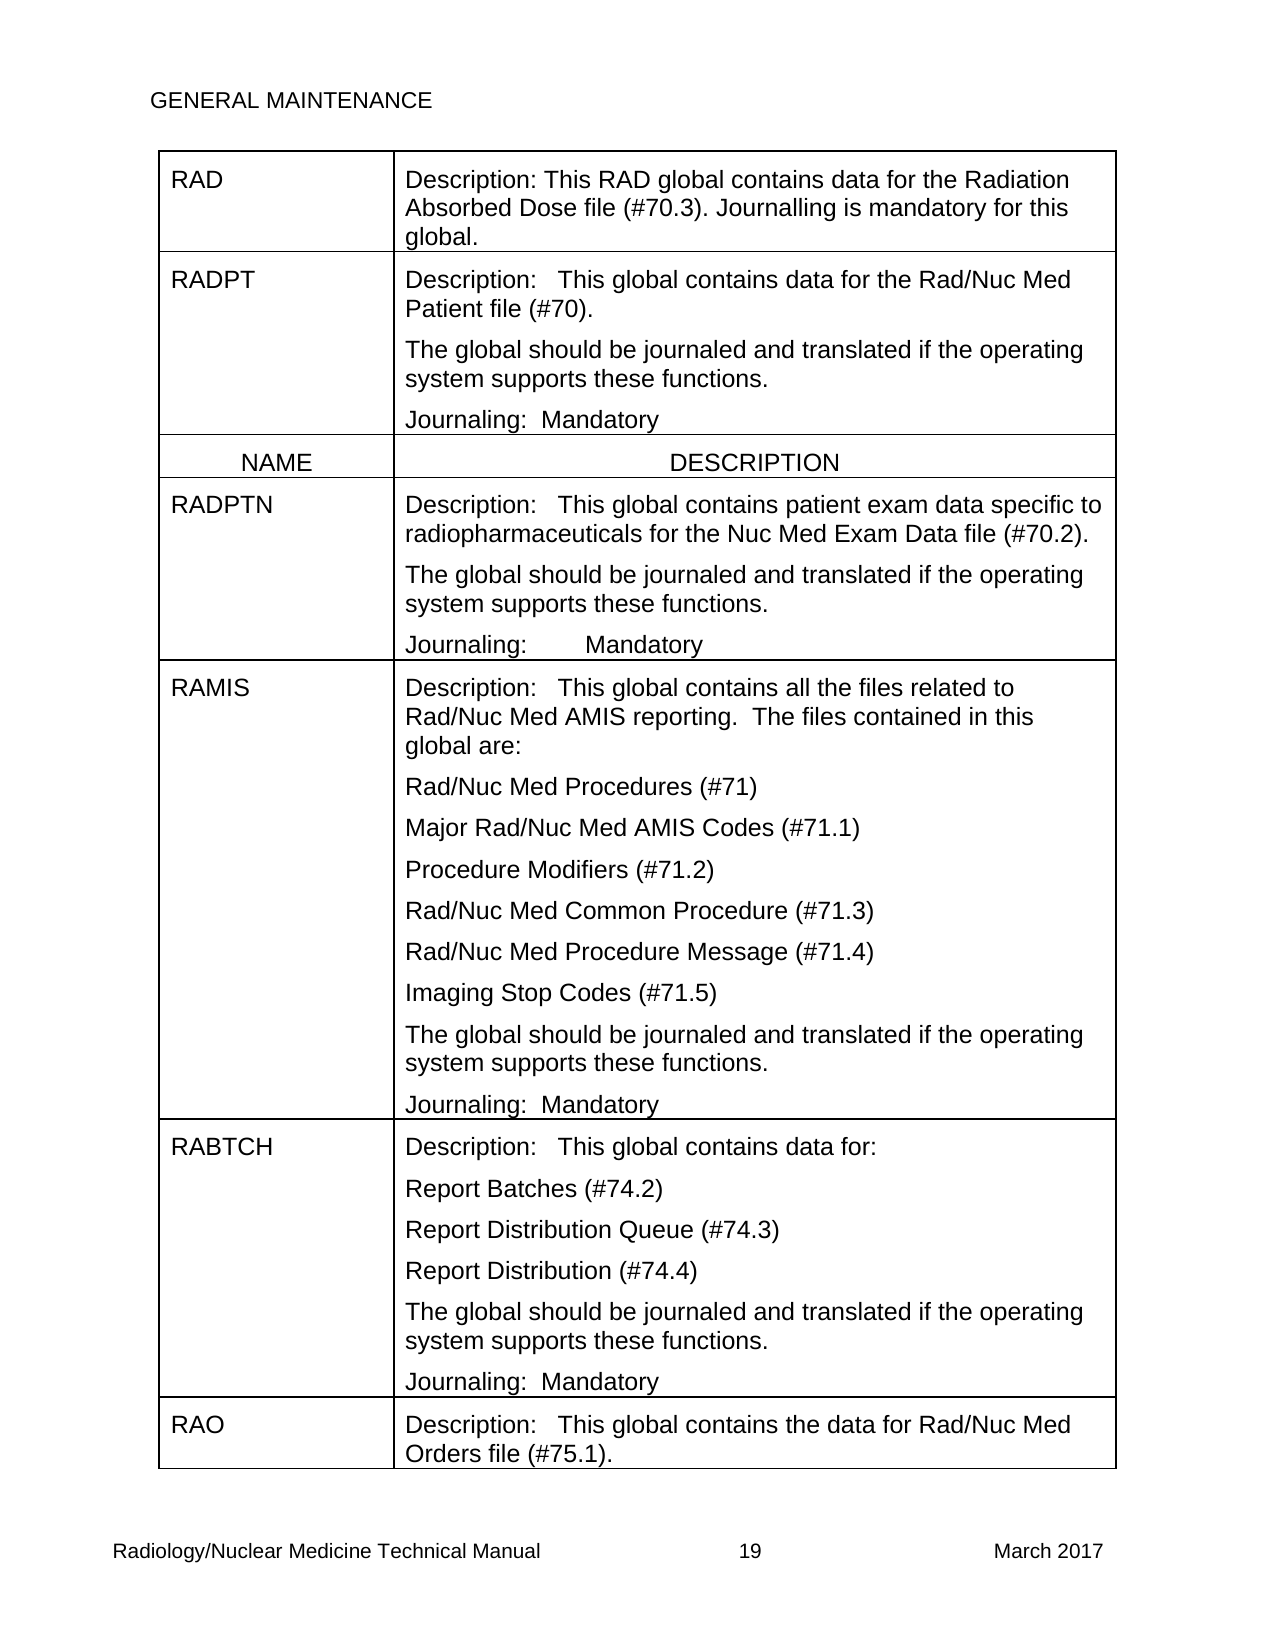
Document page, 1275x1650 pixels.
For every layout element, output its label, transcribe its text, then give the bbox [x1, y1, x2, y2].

table_cell Description: This global contains all the files related to Rad/Nuc Med AMIS reporting. The files contained in this global are: Rad/Nuc Med Procedures (#71) Major Rad/Nuc Med AMIS Codes (#71.1) Procedure Modifiers (#71.2) Rad/Nuc Med Common Procedure (#71.3) Rad/Nuc Med Procedure Message (#71.4) Imaging Stop Codes (#71.5) The global should be journaled and translated if the operating system supports these functions. Journaling: Mandatory [395, 661, 1115, 1118]
table_cell RAMIS [160, 661, 393, 1118]
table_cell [395, 1398, 1115, 1468]
table_cell RADPTN [160, 478, 393, 659]
table_cell Description: This global contains patient exam data specific to radiopharmaceuticals for the Nuc Med Exam Data file (#70.2). The global should be journaled and translated if the operating system supports these functions. Journaling: Mandatory [395, 478, 1115, 659]
table_cell RAO [160, 1398, 393, 1468]
table_cell DESCRIPTION [395, 435, 1115, 476]
table_cell RABTCH [160, 1120, 393, 1396]
table_cell NAME [160, 435, 393, 476]
table_header Description: This RAD global contains data for the Radiation Absorbed Dose file (#70.3). Journalling is mandatory for this global. [395, 152, 1115, 251]
table_cell Description: This global contains data for: Report Batches (#74.2) Report Distribution Queue (#74.3) Report Distribution (#74.4) The global should be journaled and translated if the operating system supports these functions. Journaling: Mandatory [395, 1120, 1115, 1396]
table_cell Description: This global contains data for the Rad/Nuc Med Patient file (#70). The global should be journaled and translated if the operating system supports these functions. Journaling: Mandatory [395, 252, 1115, 434]
table_cell RADPT [160, 252, 393, 434]
table_header RAD [160, 152, 393, 251]
